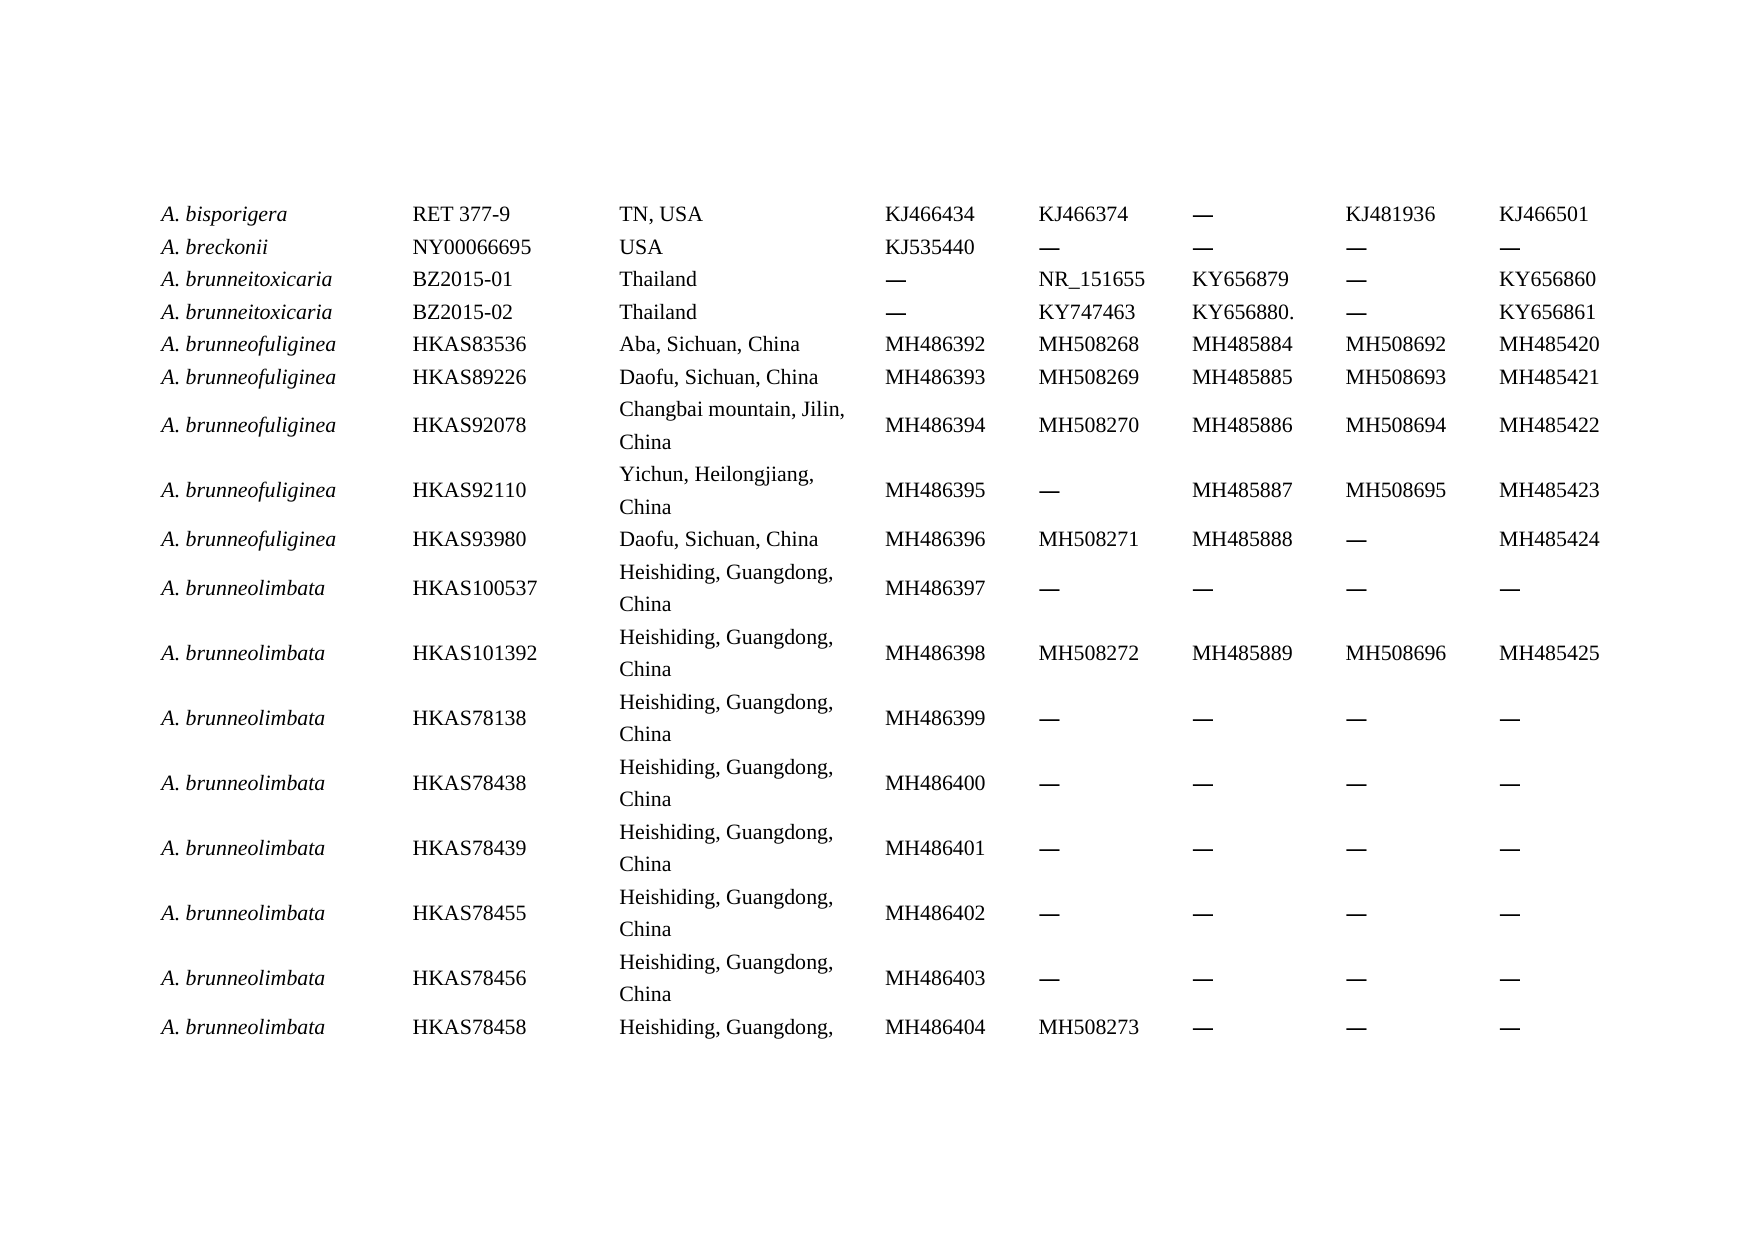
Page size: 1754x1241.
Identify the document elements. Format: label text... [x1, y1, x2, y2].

table_cell Heishiding, Guangdong, China [608, 750, 873, 815]
table_cell — [1334, 263, 1488, 295]
table_cell — [874, 295, 1027, 328]
table_cell HKAS78138 [401, 685, 608, 750]
table_cell MH486403 [874, 945, 1027, 1010]
table_cell MH508268 [1027, 328, 1181, 360]
table_cell A. brunneofuliginea [150, 328, 401, 360]
table_cell Heishiding, Guangdong, China [608, 620, 873, 685]
table_cell NR_151655 [1027, 263, 1181, 295]
table_cell MH485889 [1181, 620, 1334, 685]
table_cell KJ481936 [1334, 198, 1488, 230]
table_cell — [1334, 230, 1488, 263]
table_cell MH508693 [1334, 360, 1488, 393]
table_cell MH485888 [1181, 523, 1334, 555]
table_cell — [1488, 880, 1641, 945]
table_cell MH486396 [874, 523, 1027, 555]
table_cell HKAS78456 [401, 945, 608, 1010]
table_cell MH485887 [1181, 458, 1334, 523]
table_cell MH508269 [1027, 360, 1181, 393]
table_cell KY656879 [1181, 263, 1334, 295]
table_cell RET 377-9 [401, 198, 608, 230]
table_cell MH486393 [874, 360, 1027, 393]
table_cell — [1334, 750, 1488, 815]
table_cell Heishiding, Guangdong, China [608, 555, 873, 620]
table_cell — [1027, 880, 1181, 945]
table_cell Daofu, Sichuan, China [608, 523, 873, 555]
table_cell — [1334, 555, 1488, 620]
table_cell — [1488, 230, 1641, 263]
table_cell Heishiding, Guangdong, China [608, 945, 873, 1010]
table_cell — [1181, 685, 1334, 750]
table_cell MH486404 [874, 1010, 1027, 1043]
table_cell MH508694 [1334, 393, 1488, 458]
table_cell — [1027, 815, 1181, 880]
table_cell KY656861 [1488, 295, 1641, 328]
table_cell — [1334, 523, 1488, 555]
table_cell — [1334, 945, 1488, 1010]
table_cell MH485884 [1181, 328, 1334, 360]
table_cell KY747463 [1027, 295, 1181, 328]
table_cell A. brunneofuliginea [150, 393, 401, 458]
table_cell MH486395 [874, 458, 1027, 523]
table_cell MH486401 [874, 815, 1027, 880]
table_cell MH508695 [1334, 458, 1488, 523]
table_cell MH485423 [1488, 458, 1641, 523]
table_cell HKAS83536 [401, 328, 608, 360]
table_cell TN, USA [608, 198, 873, 230]
table_cell A. brunneolimbata [150, 555, 401, 620]
table_cell MH485886 [1181, 393, 1334, 458]
table_cell HKAS93980 [401, 523, 608, 555]
table_cell A. brunneitoxicaria [150, 295, 401, 328]
table_cell — [1334, 880, 1488, 945]
table_cell MH508272 [1027, 620, 1181, 685]
table_cell HKAS100537 [401, 555, 608, 620]
table_cell MH508270 [1027, 393, 1181, 458]
table_cell — [1027, 230, 1181, 263]
table_cell BZ2015-01 [401, 263, 608, 295]
table_cell HKAS78438 [401, 750, 608, 815]
table_cell MH508692 [1334, 328, 1488, 360]
table_cell A. brunneofuliginea [150, 360, 401, 393]
table_cell — [1181, 1010, 1334, 1043]
table_cell — [1488, 685, 1641, 750]
table_cell MH485424 [1488, 523, 1641, 555]
table_cell A. brunneolimbata [150, 945, 401, 1010]
table_cell KY656880. [1181, 295, 1334, 328]
table_cell HKAS78439 [401, 815, 608, 880]
table_cell Heishiding, Guangdong, China [608, 815, 873, 880]
table_cell — [1334, 685, 1488, 750]
table_cell NY00066695 [401, 230, 608, 263]
table_cell Thailand [608, 295, 873, 328]
table_cell — [1181, 230, 1334, 263]
table_cell A. brunneolimbata [150, 815, 401, 880]
table_cell MH486399 [874, 685, 1027, 750]
table_cell A. brunneofuliginea [150, 458, 401, 523]
table_cell HKAS92078 [401, 393, 608, 458]
table_cell — [1488, 815, 1641, 880]
table_cell Changbai mountain, Jilin, China [608, 393, 873, 458]
table_cell — [1181, 198, 1334, 230]
table_cell — [1488, 555, 1641, 620]
table_cell HKAS78458 [401, 1010, 608, 1043]
table_cell MH486392 [874, 328, 1027, 360]
table_cell — [1181, 555, 1334, 620]
table_cell MH486394 [874, 393, 1027, 458]
table_cell Thailand [608, 263, 873, 295]
table_cell MH485420 [1488, 328, 1641, 360]
table_cell — [1027, 750, 1181, 815]
table_cell A. brunneolimbata [150, 1010, 401, 1043]
table_cell KJ466434 [874, 198, 1027, 230]
table_cell BZ2015-02 [401, 295, 608, 328]
table_cell Daofu, Sichuan, China [608, 360, 873, 393]
table_cell — [1488, 945, 1641, 1010]
table_cell — [1027, 945, 1181, 1010]
table_cell MH485885 [1181, 360, 1334, 393]
table_cell MH485421 [1488, 360, 1641, 393]
table_cell — [1334, 295, 1488, 328]
table_cell — [1181, 815, 1334, 880]
table_cell KJ466501 [1488, 198, 1641, 230]
table_cell A. brunneolimbata [150, 685, 401, 750]
table_cell Aba, Sichuan, China [608, 328, 873, 360]
table_cell MH486397 [874, 555, 1027, 620]
table_cell KY656860 [1488, 263, 1641, 295]
table_cell — [1334, 815, 1488, 880]
table_cell Heishiding, Guangdong, China [608, 685, 873, 750]
table_cell A. brunneofuliginea [150, 523, 401, 555]
table_cell HKAS78455 [401, 880, 608, 945]
table_cell MH486400 [874, 750, 1027, 815]
table_cell HKAS89226 [401, 360, 608, 393]
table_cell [608, 1010, 873, 1043]
table_cell — [1027, 458, 1181, 523]
table_cell A. breckonii [150, 230, 401, 263]
table_cell — [1488, 1010, 1641, 1043]
table_cell MH486402 [874, 880, 1027, 945]
table_cell MH485422 [1488, 393, 1641, 458]
table_cell — [1027, 685, 1181, 750]
table_cell A. brunneolimbata [150, 880, 401, 945]
table_cell Heishiding, Guangdong, China [608, 880, 873, 945]
table_cell — [1334, 1010, 1488, 1043]
table_cell A. bisporigera [150, 198, 401, 230]
table_cell USA [608, 230, 873, 263]
table_cell MH508696 [1334, 620, 1488, 685]
table_cell A. brunneolimbata [150, 620, 401, 685]
table_cell — [1181, 945, 1334, 1010]
table_cell Yichun, Heilongjiang, China [608, 458, 873, 523]
table_cell MH508273 [1027, 1010, 1181, 1043]
table_cell MH485425 [1488, 620, 1641, 685]
table_cell HKAS92110 [401, 458, 608, 523]
table_cell — [1181, 880, 1334, 945]
table_cell KJ535440 [874, 230, 1027, 263]
table_cell A. brunneolimbata [150, 750, 401, 815]
table_cell A. brunneitoxicaria [150, 263, 401, 295]
table_cell MH486398 [874, 620, 1027, 685]
table_cell MH508271 [1027, 523, 1181, 555]
table_cell — [874, 263, 1027, 295]
table_cell KJ466374 [1027, 198, 1181, 230]
table_cell — [1181, 750, 1334, 815]
table_cell — [1027, 555, 1181, 620]
table_cell — [1488, 750, 1641, 815]
table_cell HKAS101392 [401, 620, 608, 685]
